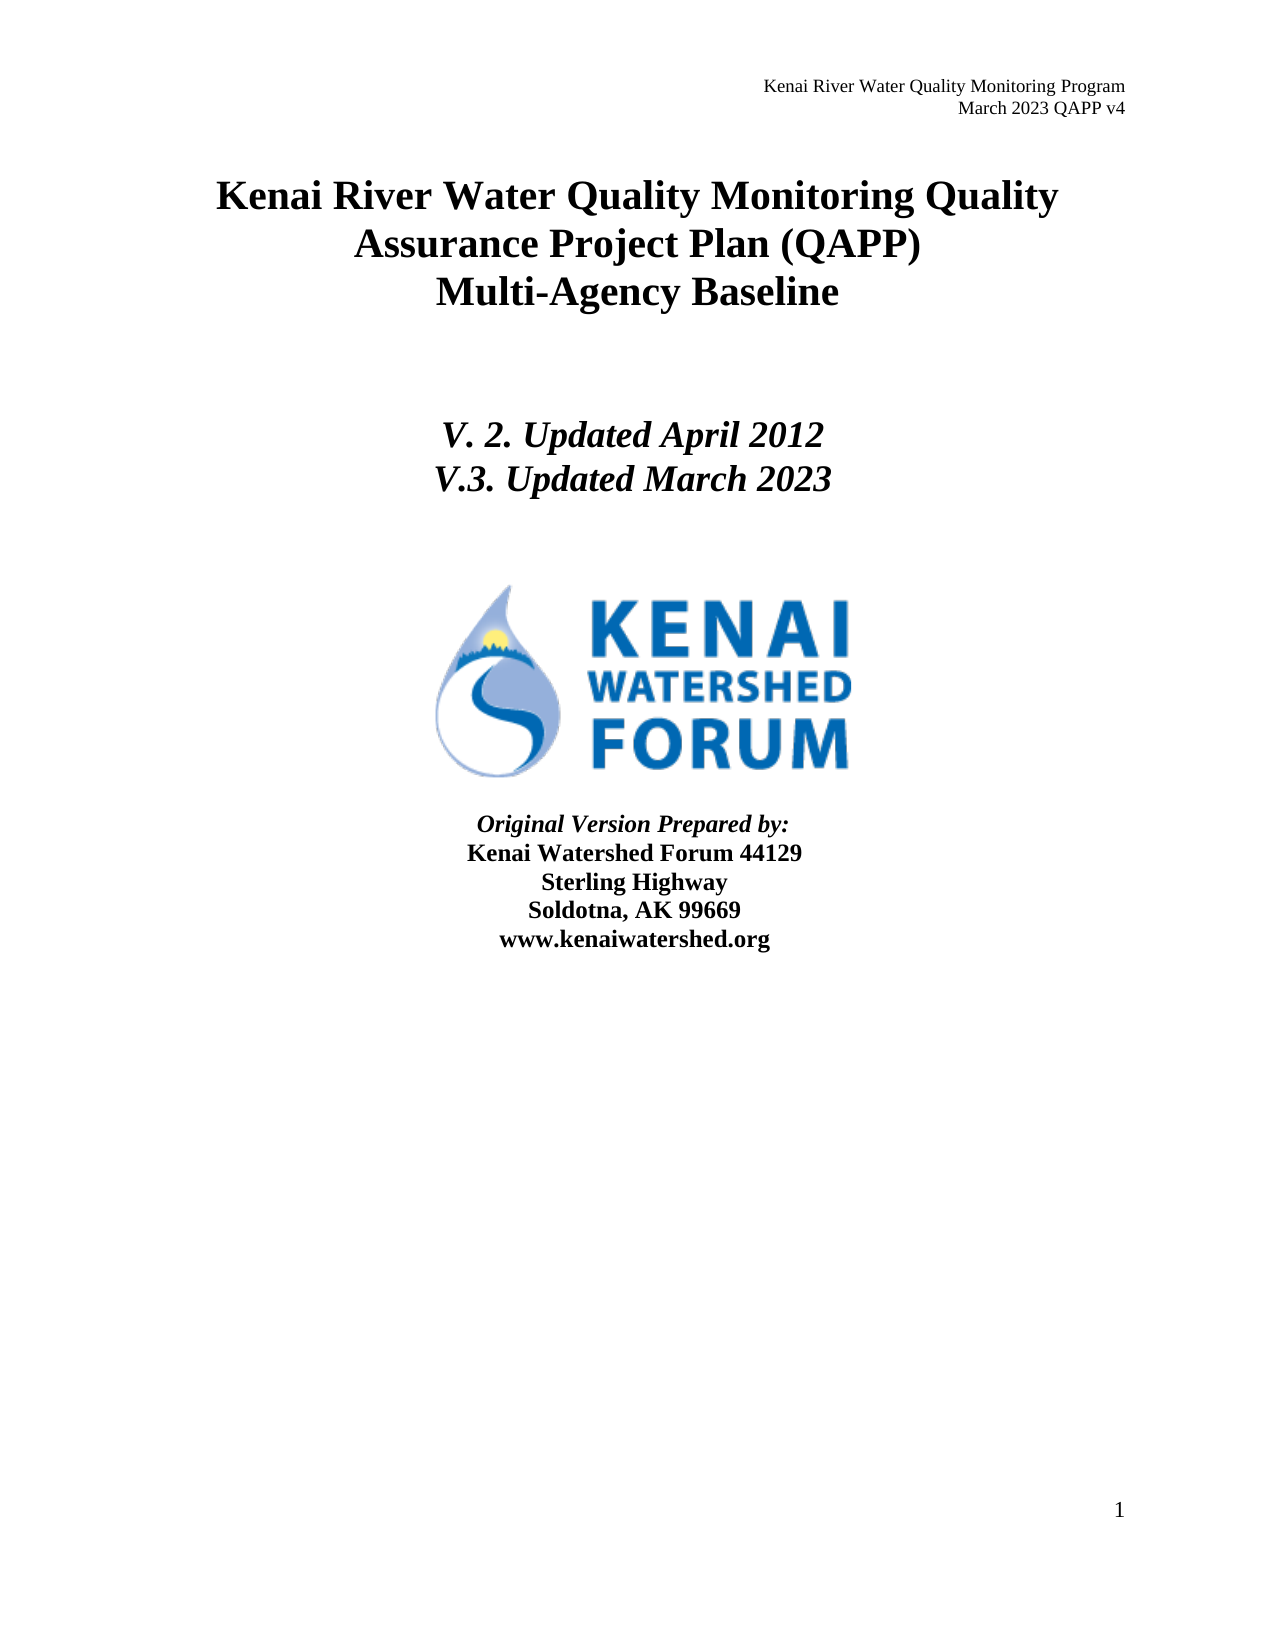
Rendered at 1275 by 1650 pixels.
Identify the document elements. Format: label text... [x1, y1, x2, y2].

text Multi-Agency Baseline [150, 267, 1125, 314]
text V. 2. Updated April 2012 V.3. Updated March 2023 [173, 413, 1096, 499]
text Soldotna, AK 99669 www.kenaiwatershed.org [438, 895, 831, 953]
picture [418, 554, 858, 794]
text Original Version Prepared by: [438, 809, 831, 838]
text Kenai Watershed Forum 44129 Sterling Highway [438, 838, 831, 895]
text Kenai River Water Quality Monitoring Quality Assurance Project Plan (QAPP) [150, 171, 1125, 267]
